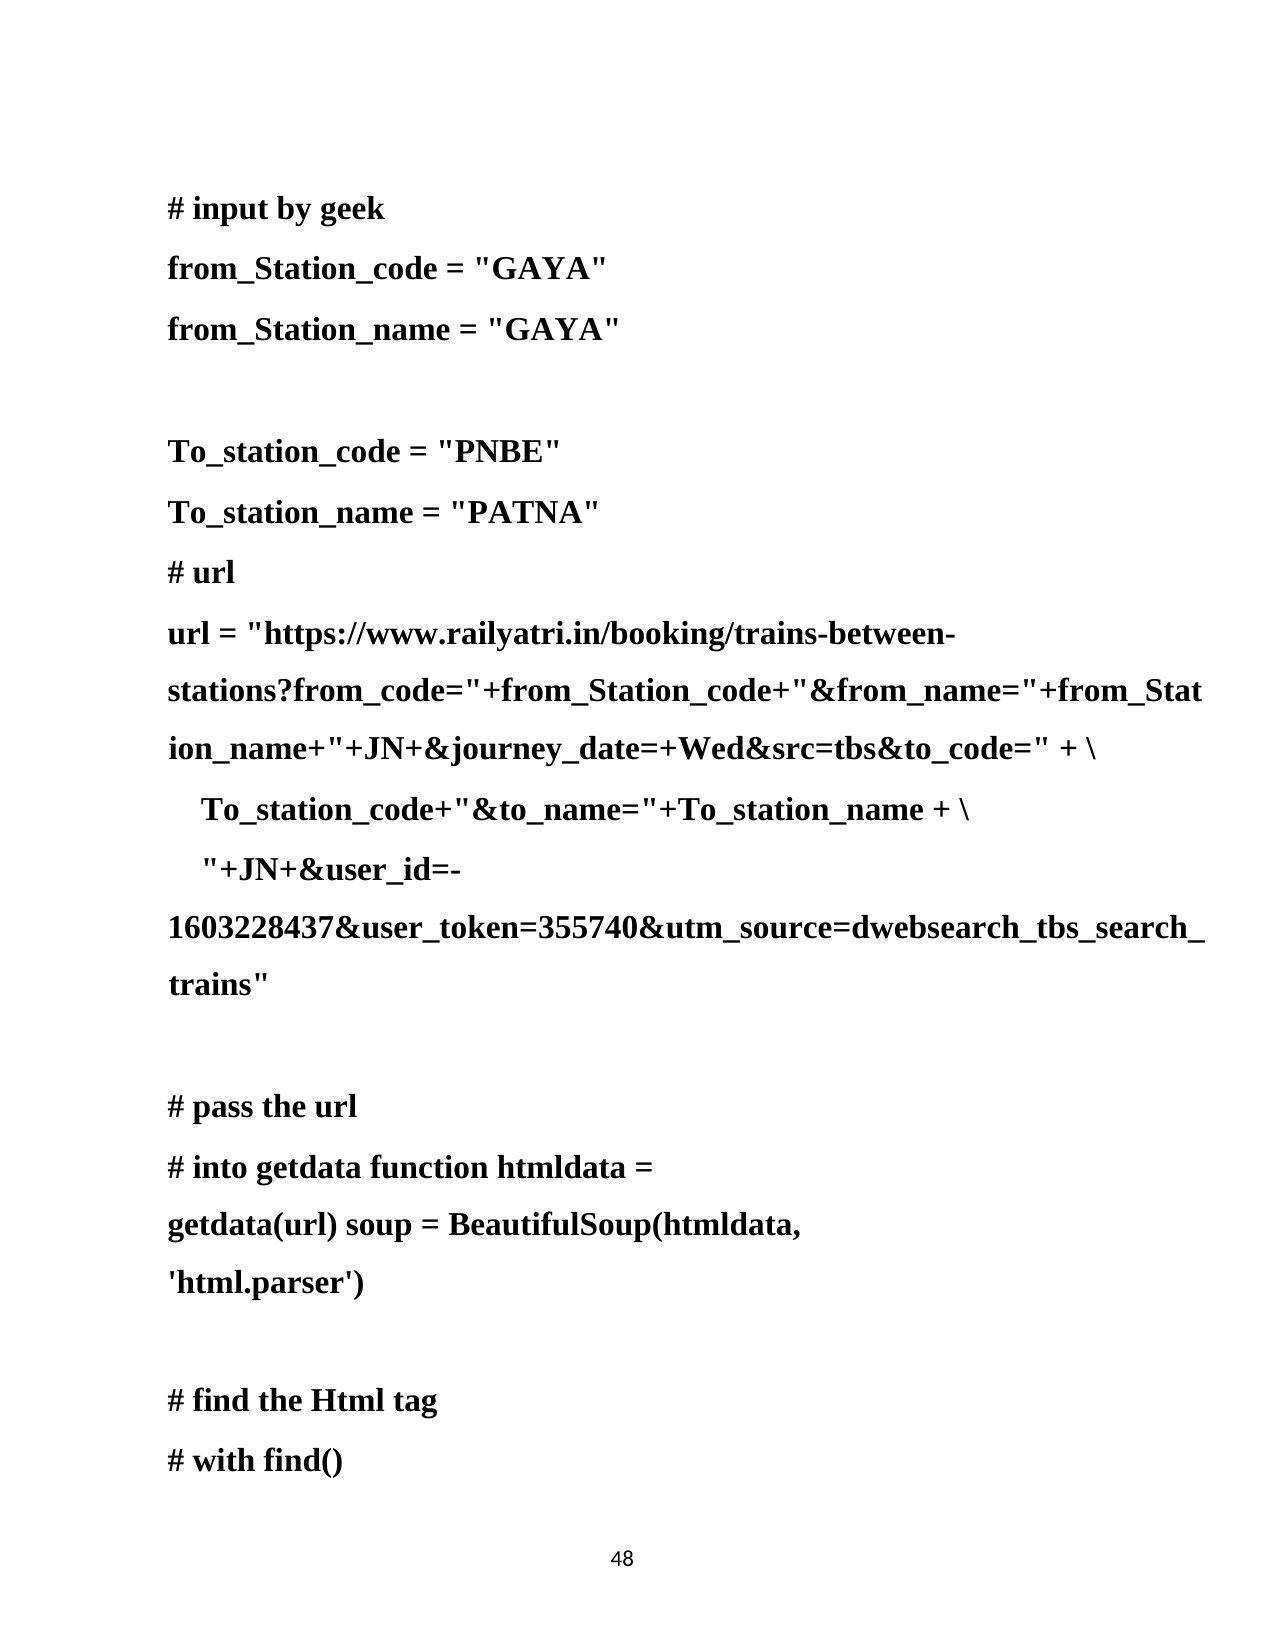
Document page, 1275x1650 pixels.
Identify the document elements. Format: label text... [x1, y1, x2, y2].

text # pass the url [167, 1086, 1211, 1125]
text # with find() [167, 1441, 1211, 1479]
text 'html.parser') [167, 1262, 1211, 1300]
text stations?from_code="+from_Station_code+"&from_name="+from_Stat ion_name+"+JN+&journey_date=+Wed&src=tbs&to_code=" + \ [167, 671, 1211, 766]
text from_Station_code = "GAYA" [167, 249, 1211, 287]
text getdata(url) soup = BeautifulSoup(htmldata, [167, 1204, 1211, 1243]
text # into getdata function htmldata = [167, 1147, 1211, 1185]
text "+JN+&user_id=- [167, 849, 1211, 888]
text To_station_name = "PATNA" [167, 492, 1211, 530]
text 1603228437&user_token=355740&utm_source=dwebsearch_tbs_search_ trains" [167, 907, 1211, 1003]
text To_station_code+"&to_name="+To_station_name + \ [167, 789, 1211, 827]
text # url [167, 552, 1211, 591]
text # find the Html tag [167, 1380, 1211, 1418]
text from_Station_name = "GAYA" [167, 309, 1211, 348]
text # input by geek [167, 188, 1211, 226]
text To_station_code = "PNBE" [167, 431, 1211, 469]
text url = "https://www.railyatri.in/booking/trains-between- [167, 613, 1211, 651]
